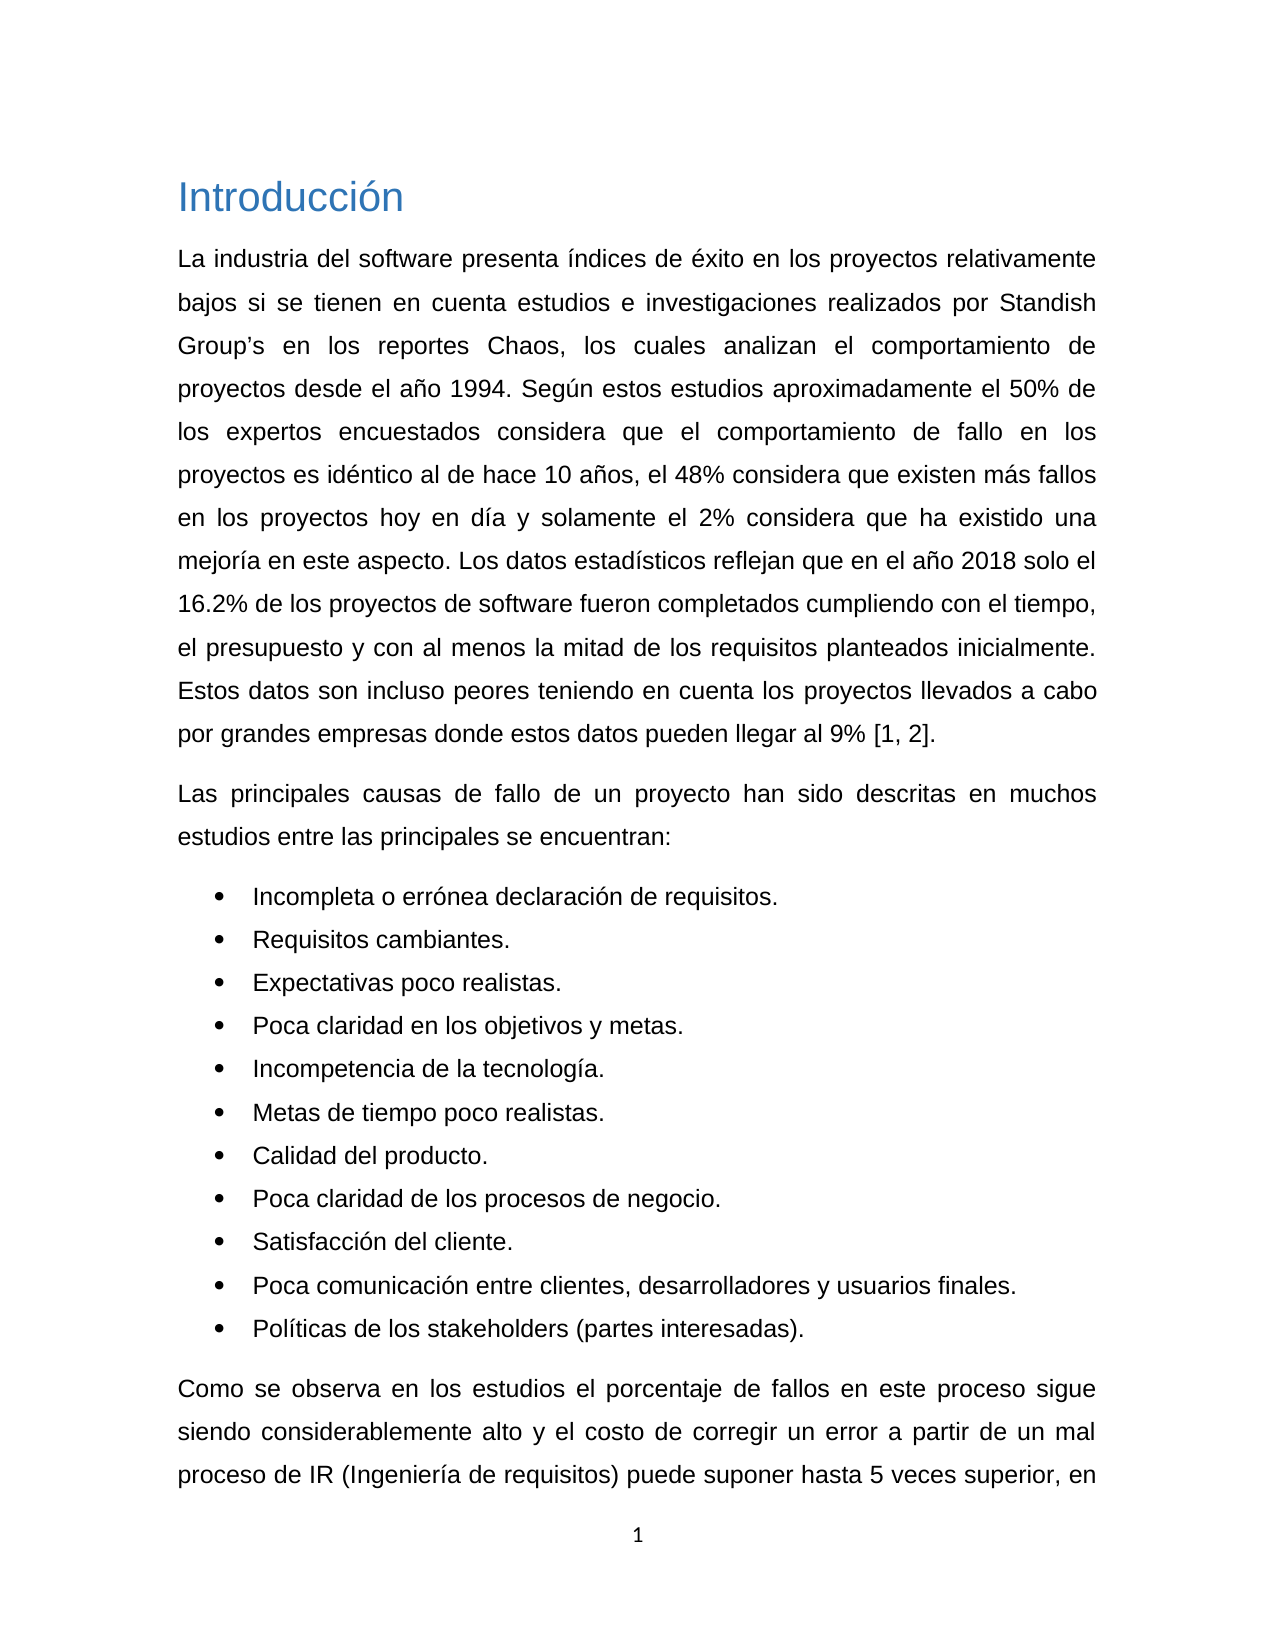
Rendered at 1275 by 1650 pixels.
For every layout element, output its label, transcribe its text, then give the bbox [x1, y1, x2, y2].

subtitle Introducción [177, 173, 1098, 221]
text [177, 1374, 1098, 1489]
list Calidad del producto. [215, 1141, 1098, 1170]
list Incompetencia de la tecnología. [215, 1054, 1098, 1083]
list Requisitos cambiantes. [215, 925, 1098, 954]
list Metas de tiempo poco realistas. [215, 1098, 1098, 1127]
list Poca claridad de los procesos de negocio. [215, 1184, 1098, 1213]
text Las principales causas de fallo de un proyecto han sido descritas en muchos estudios entre las principales se encuentran: [177, 779, 1098, 851]
text La industria del software presenta índices de éxito en los proyectos relativamente bajos si se tienen en cuenta estudios e investigaciones realizados por Standish Group’s en los reportes Chaos, los cuales analizan el comportamiento de proyectos desde el año 1994. Según estos estudios aproximadamente el 50% de los expertos encuestados considera que el comportamiento de fallo en los proyectos es idéntico al de hace 10 años, el 48% considera que existen más fallos en los proyectos hoy en día y solamente el 2% considera que ha existido una mejoría en este aspecto. Los datos estadísticos reflejan que en el año 2018 solo el 16.2% de los proyectos de software fueron completados cumpliendo con el tiempo, el presupuesto y con al menos la mitad de los requisitos planteados inicialmente. Estos datos son incluso peores teniendo en cuenta los proyectos llevados a cabo por grandes empresas donde estos datos pueden llegar al 9%. [177, 244, 1098, 748]
list Poca claridad en los objetivos y metas. [215, 1011, 1098, 1040]
list Incompleta o errónea declaración de requisitos. [215, 882, 1098, 910]
list Expectativas poco realistas. [215, 968, 1098, 997]
list Poca comunicación entre clientes, desarrolladores y usuarios finales. [215, 1271, 1098, 1299]
list Políticas de los stakeholders (partes interesadas). [215, 1314, 1098, 1343]
list Satisfacción del cliente. [215, 1227, 1098, 1256]
